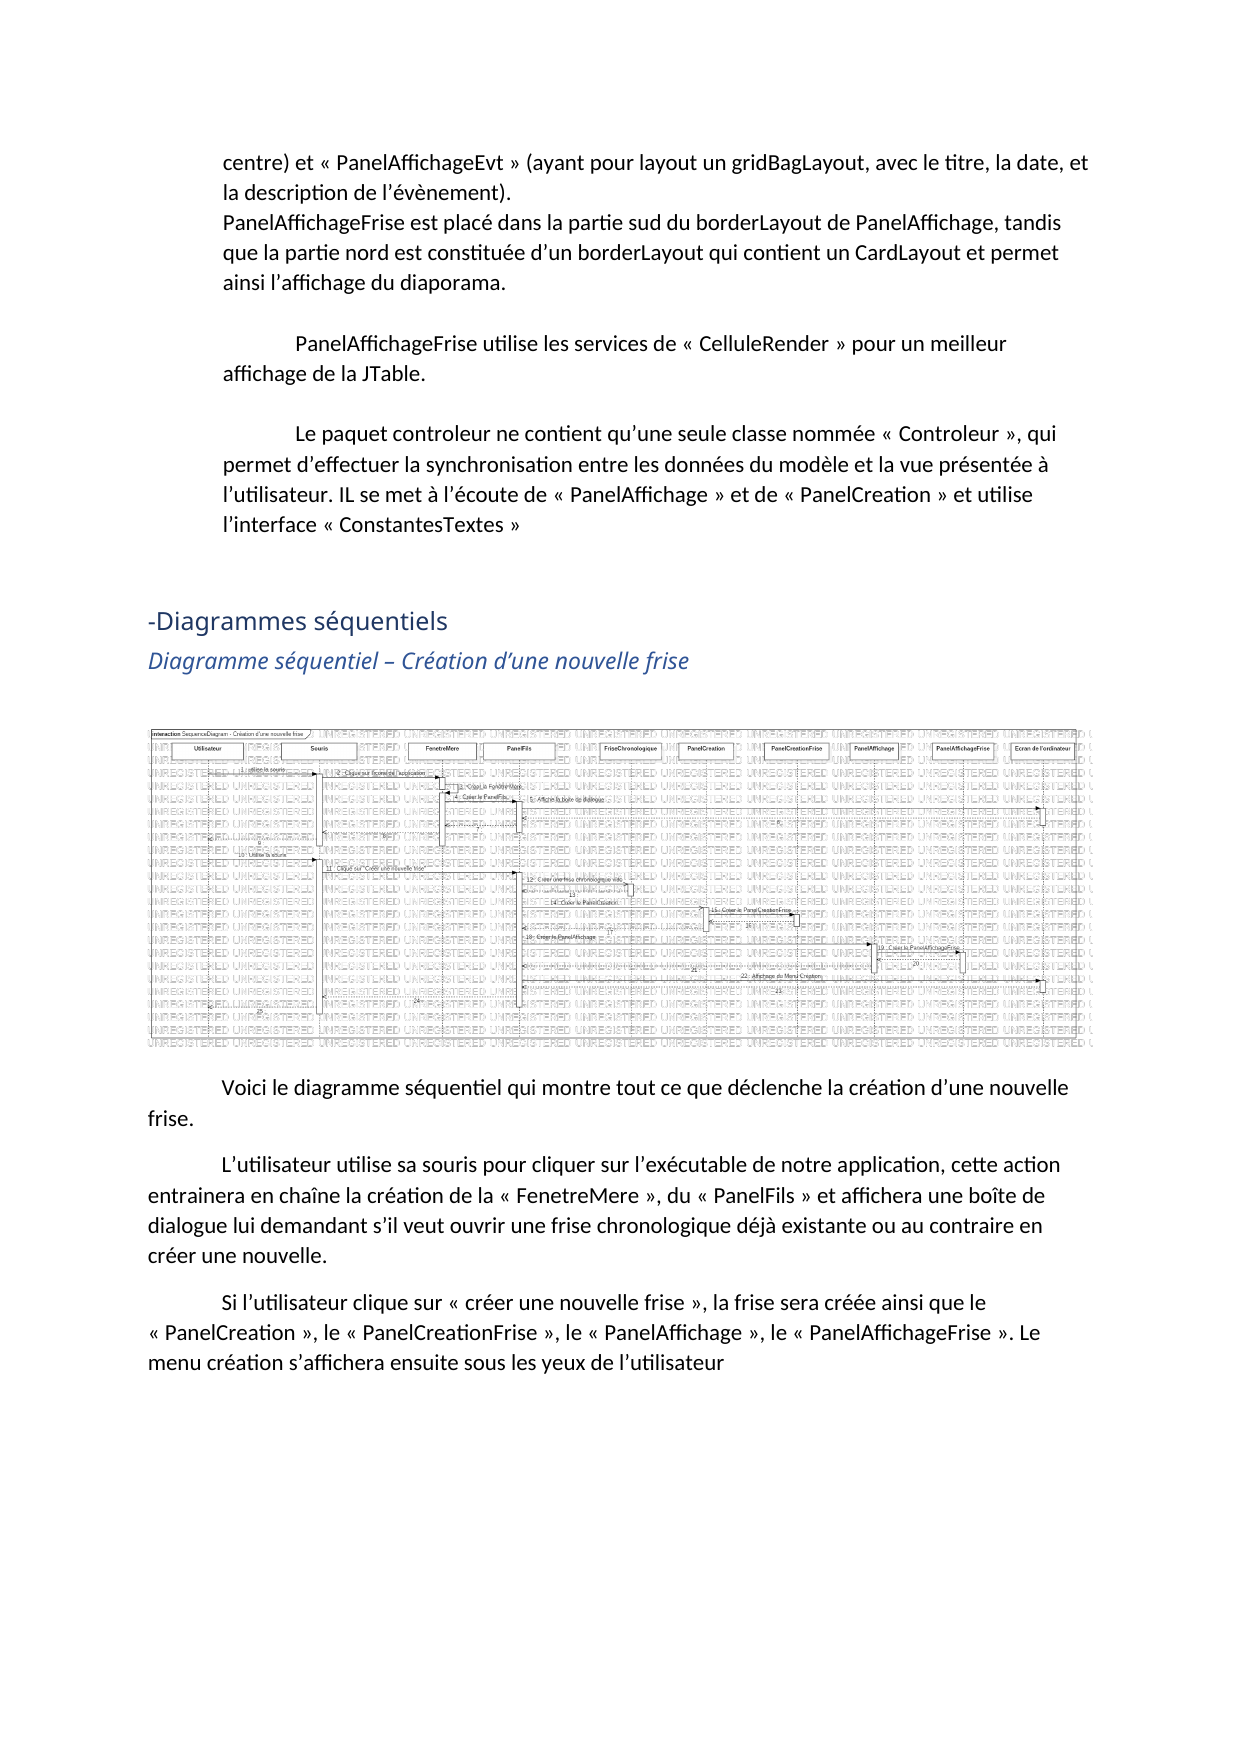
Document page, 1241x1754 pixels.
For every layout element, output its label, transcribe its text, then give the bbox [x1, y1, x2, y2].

picture [147, 725, 1093, 1055]
text Si l’utilisateur clique sur « créer une nouvelle frise », la frise sera créée ainsi que le « PanelCreation », le « PanelCreationFrise », le « PanelAffichage », le « PanelAffichageFrise ». Le menu création s’affichera ensuite sous les yeux de l’utilisateur [148, 1288, 1093, 1377]
text Voici le diagramme séquentiel qui montre tout ce que déclenche la création d’une nouvelle frise. [148, 1073, 1093, 1132]
list PanelAffichageFrise utilise les services de « CelluleRender » pour un meilleur affichage de la JTable. [223, 329, 1093, 387]
subtitle Diagramme séquentiel – Création d’une nouvelle frise [148, 645, 1093, 676]
text L’utilisateur utilise sa souris pour cliquer sur l’exécutable de notre application, cette action entrainera en chaîne la création de la « FenetreMere », du « PanelFils » et affichera une boîte de dialogue lui demandant s’il veut ouvrir une frise chronologique déjà existante ou au contraire en créer une nouvelle. [148, 1151, 1093, 1269]
list PanelAffichageFrise est placé dans la partie sud du borderLayout de PanelAffichage, tandis que la partie nord est constituée d’un borderLayout qui contient un CardLayout et permet ainsi l’affichage du diaporama. [223, 208, 1093, 296]
subtitle -Diagrammes séquentiels [148, 604, 1093, 638]
list Le paquet controleur ne contient qu’une seule classe nommée « Controleur », qui permet d’effectuer la synchronisation entre les données du modèle et la vue présentée à l’utilisateur. IL se met à l’écoute de « PanelAffichage » et de « PanelCreation » et utilise l’interface « ConstantesTextes » [223, 419, 1093, 538]
